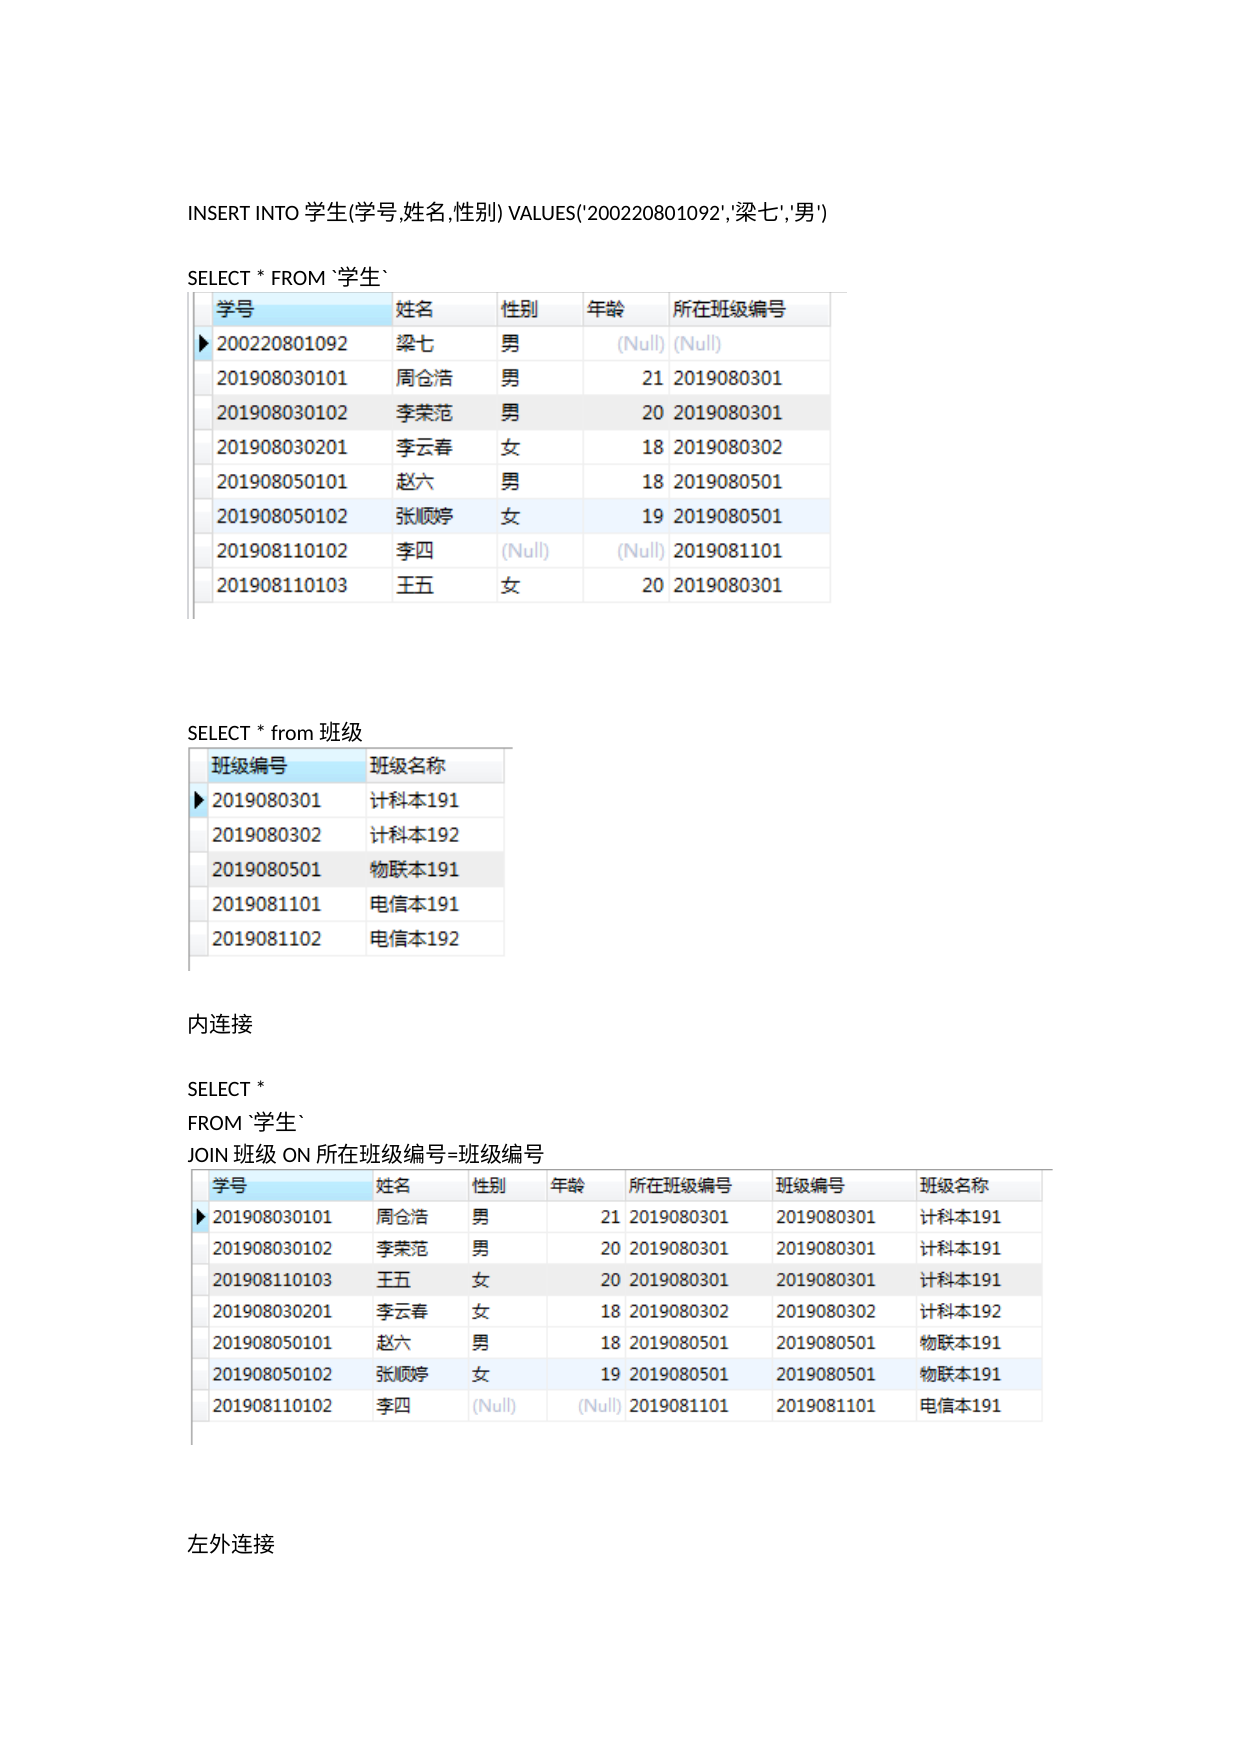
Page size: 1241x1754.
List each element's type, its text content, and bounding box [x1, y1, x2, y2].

text SELECT * [187, 1072, 1053, 1104]
text 左外连接 [187, 1527, 1053, 1559]
picture [187, 292, 847, 619]
picture [187, 747, 513, 971]
text SELECT * FROM `学生` [187, 259, 1053, 292]
text 内连接 [187, 1007, 1053, 1039]
text JOIN 班级 ON 所在班级编号=班级编号 [187, 1137, 1053, 1169]
text SELECT * from 班级 [187, 714, 1053, 747]
picture [187, 1169, 1053, 1445]
text INSERT INTO 学生(学号,姓名,性别) VALUES('200220801092','梁七','男') [187, 194, 1053, 227]
text FROM `学生` [187, 1104, 1053, 1137]
